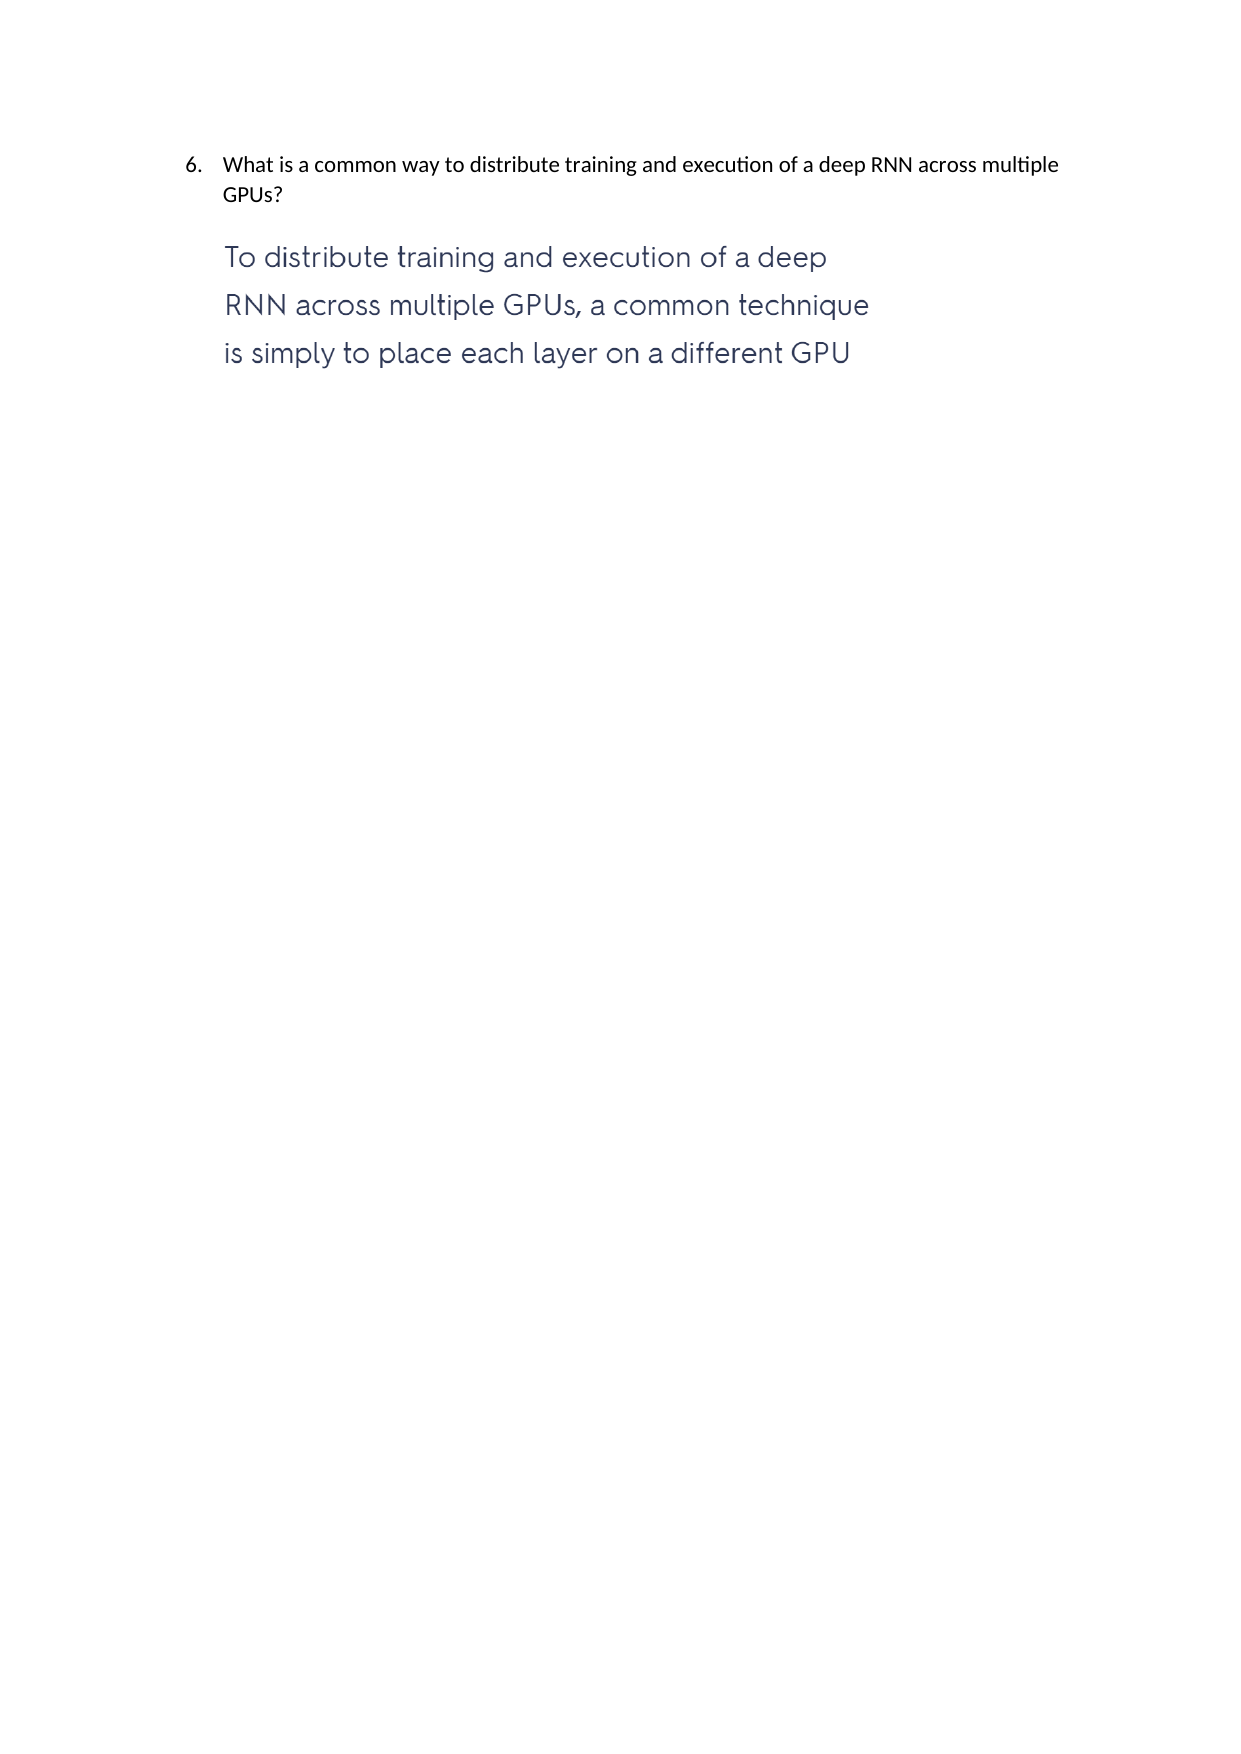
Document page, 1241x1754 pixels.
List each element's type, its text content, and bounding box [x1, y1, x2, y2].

picture [206, 227, 872, 387]
list What is a common way to distribute training and execution of a deep RNN across multiple GPUs? [185, 150, 1090, 208]
